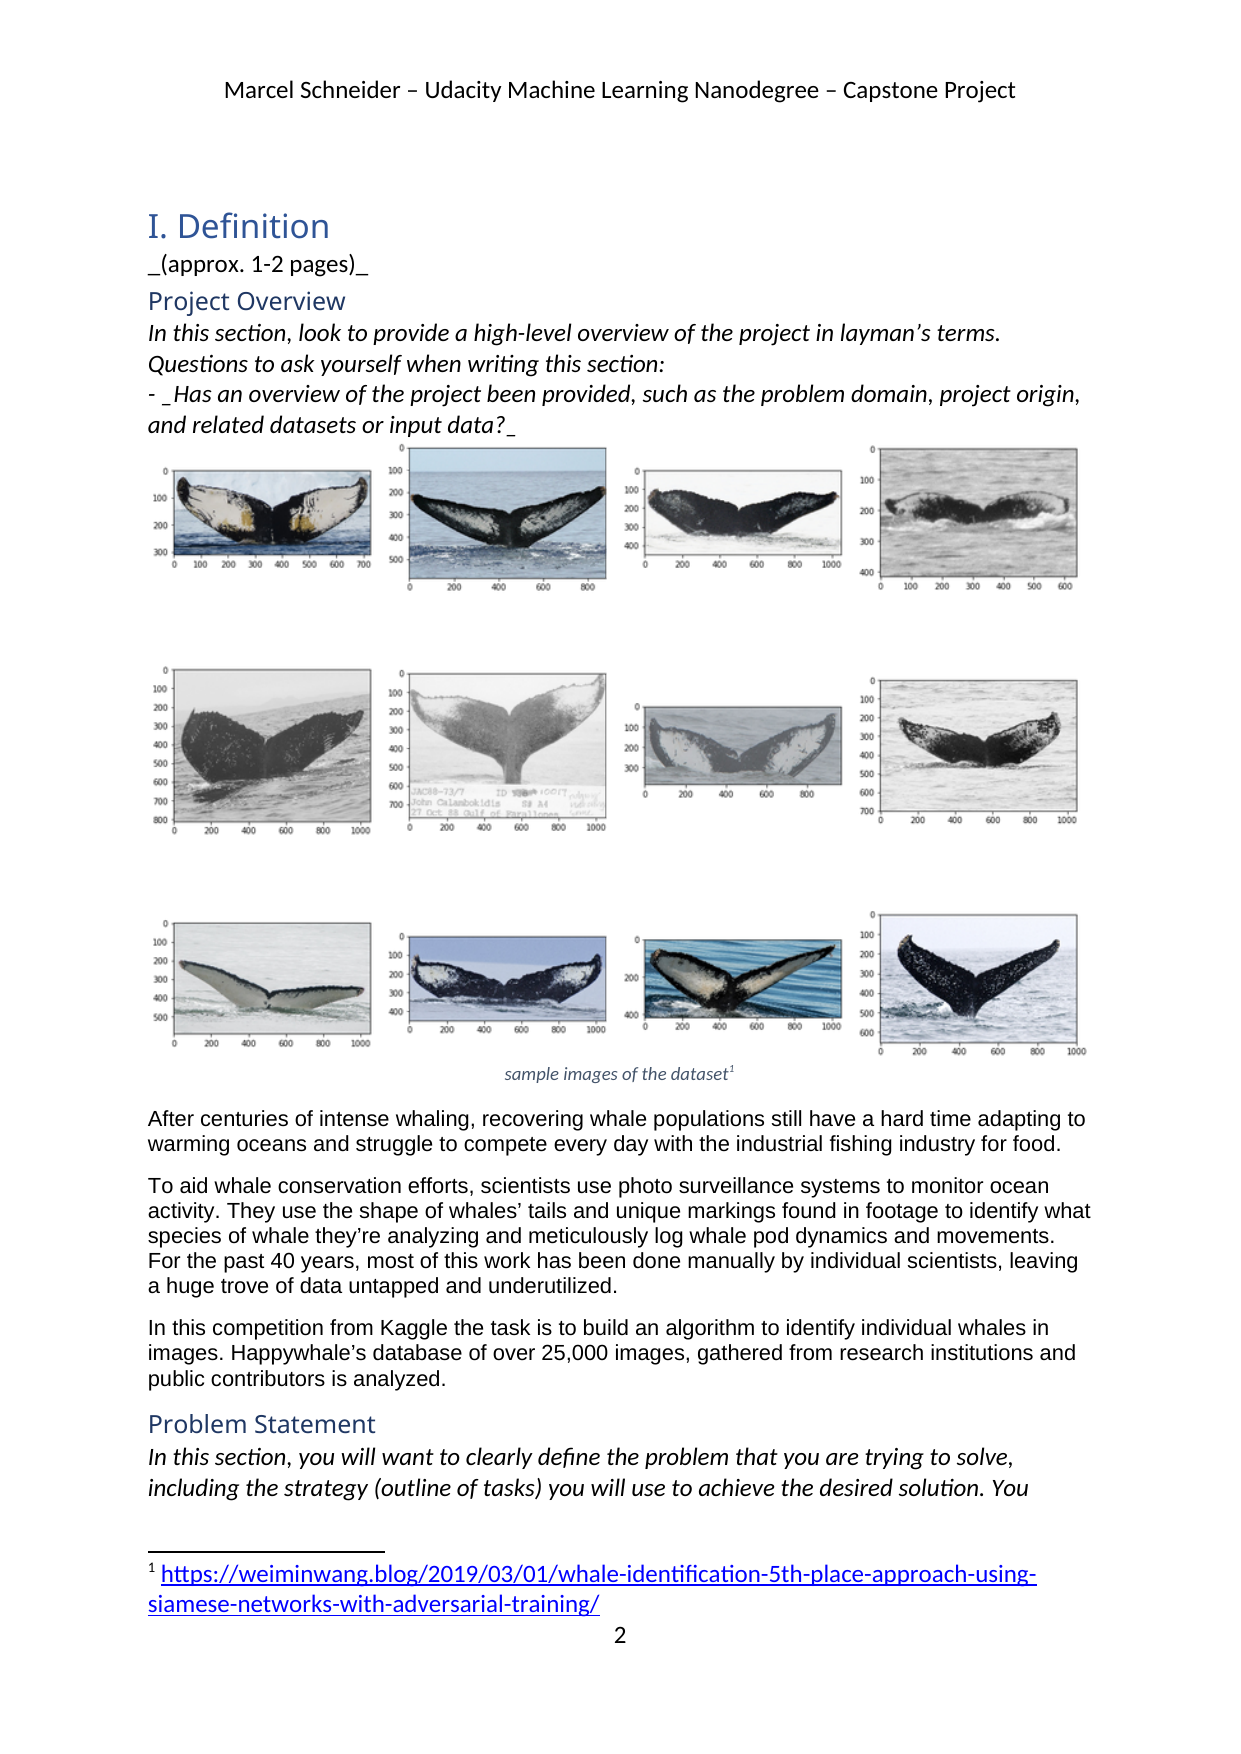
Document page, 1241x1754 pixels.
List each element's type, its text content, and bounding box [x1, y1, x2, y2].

text After centuries of intense whaling, recovering whale populations still have a hard time adapting to warming oceans and struggle to compete every day with the industrial fishing industry for food. [148, 1106, 1093, 1156]
subtitle I. Definition [148, 203, 1093, 248]
text To aid whale conservation efforts, scientists use photo surveillance systems to monitor ocean activity. They use the shape of whales’ tails and unique markings found in footage to identify what species of whale they’re analyzing and meticulously log whale pod dynamics and movements. For the past 40 years, most of this work has been done manually by individual scientists, leaving a huge trove of data untapped and underutilized. [148, 1173, 1093, 1299]
text In this section, look to provide a high-level overview of the project in layman’s terms. Questions to ask yourself when writing this section: [148, 317, 1093, 378]
text In this competition from Kaggle the task is to build an algorithm to identify individual whales in images. Happywhale’s database of over 25,000 images, gathered from research institutions and public contributors is analyzed. [148, 1315, 1093, 1391]
text sample images of the dataset [148, 1062, 1093, 1085]
subtitle Project Overview [148, 283, 1093, 317]
picture [147, 439, 1092, 1062]
text _(approx. 1-2 pages)_ [148, 248, 1093, 279]
text - _Has an overview of the project been provided, such as the problem domain, project origin, and related datasets or input data?_ [148, 378, 1093, 439]
subtitle Problem Statement [148, 1407, 1093, 1441]
